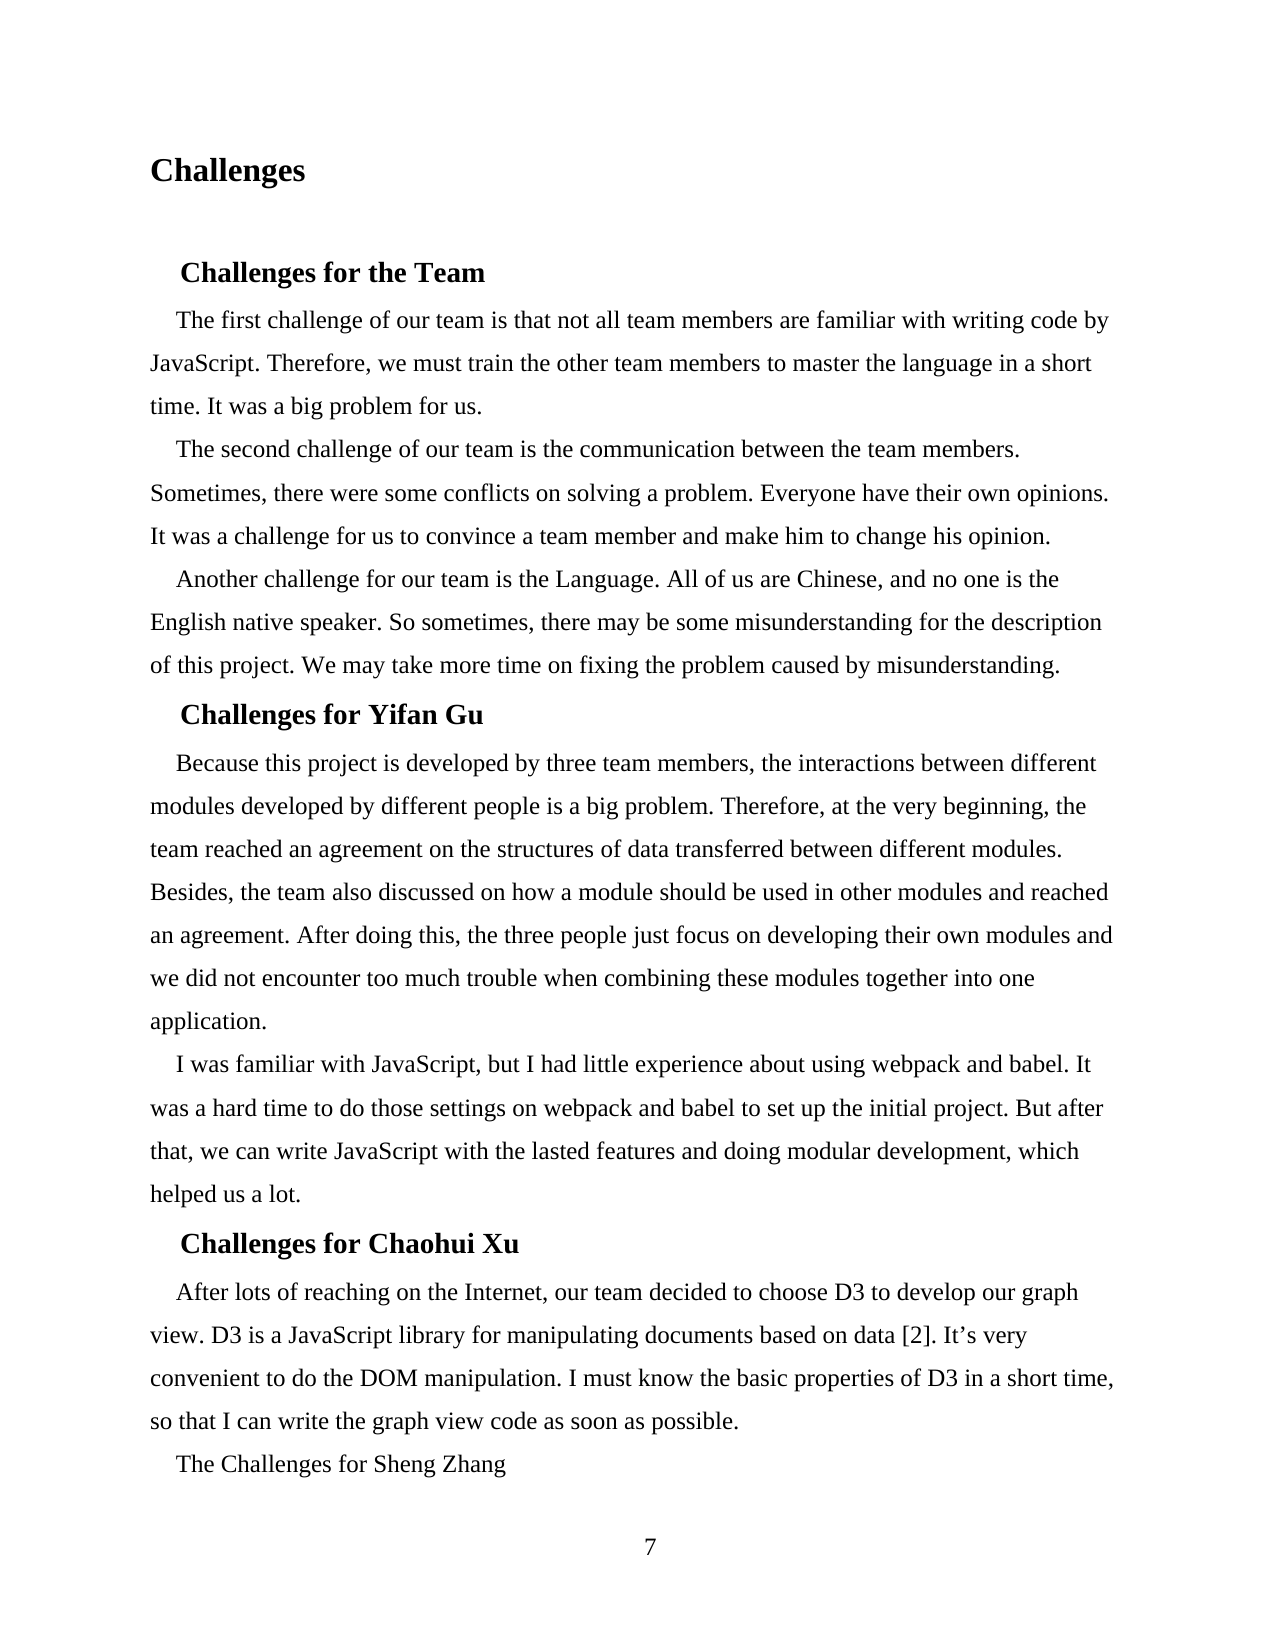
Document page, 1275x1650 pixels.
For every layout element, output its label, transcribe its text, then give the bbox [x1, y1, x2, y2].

text Another challenge for our team is the Language. All of us are Chinese, and no one is the English native speaker. So sometimes, there may be some misunderstanding for the description of this project. We may take more time on fixing the problem caused by misunderstanding. [150, 564, 1125, 679]
subtitle Challenges for Yifan Gu [180, 697, 1125, 731]
text The first challenge of our team is that not all team members are familiar with writing code by JavaScript. Therefore, we must train the other team members to master the language in a short time. It was a big problem for us. [150, 305, 1125, 420]
subtitle Challenges for the Team [180, 255, 1125, 288]
text I was familiar with JavaScript, but I had little experience about using webpack and babel. It was a hard time to do those settings on webpack and babel to set up the initial project. But after that, we can write JavaScript with the lasted features and doing modular development, which helped us a lot. [150, 1049, 1125, 1208]
text After lots of reaching on the Internet, our team decided to choose D3 to develop our graph view. D3 is a JavaScript library for manipulating documents based on data [2]. It’s very convenient to do the DOM manipulation. I must know the basic properties of D3 in a short time, so that I can write the graph view code as soon as possible. [150, 1277, 1125, 1435]
subtitle Challenges for Chaohui Xu [180, 1226, 1125, 1260]
subtitle Challenges [150, 150, 1125, 188]
text Because this project is developed by three team members, the interactions between different modules developed by different people is a big problem. Therefore, at the very beginning, the team reached an agreement on the structures of data transferred between different modules. Besides, the team also discussed on how a module should be used in other modules and reached an agreement. After doing this, the three people just focus on developing their own modules and we did not encounter too much trouble when combining these modules together into one application. [150, 748, 1125, 1035]
text The Challenges for Sheng Zhang [150, 1449, 1125, 1478]
